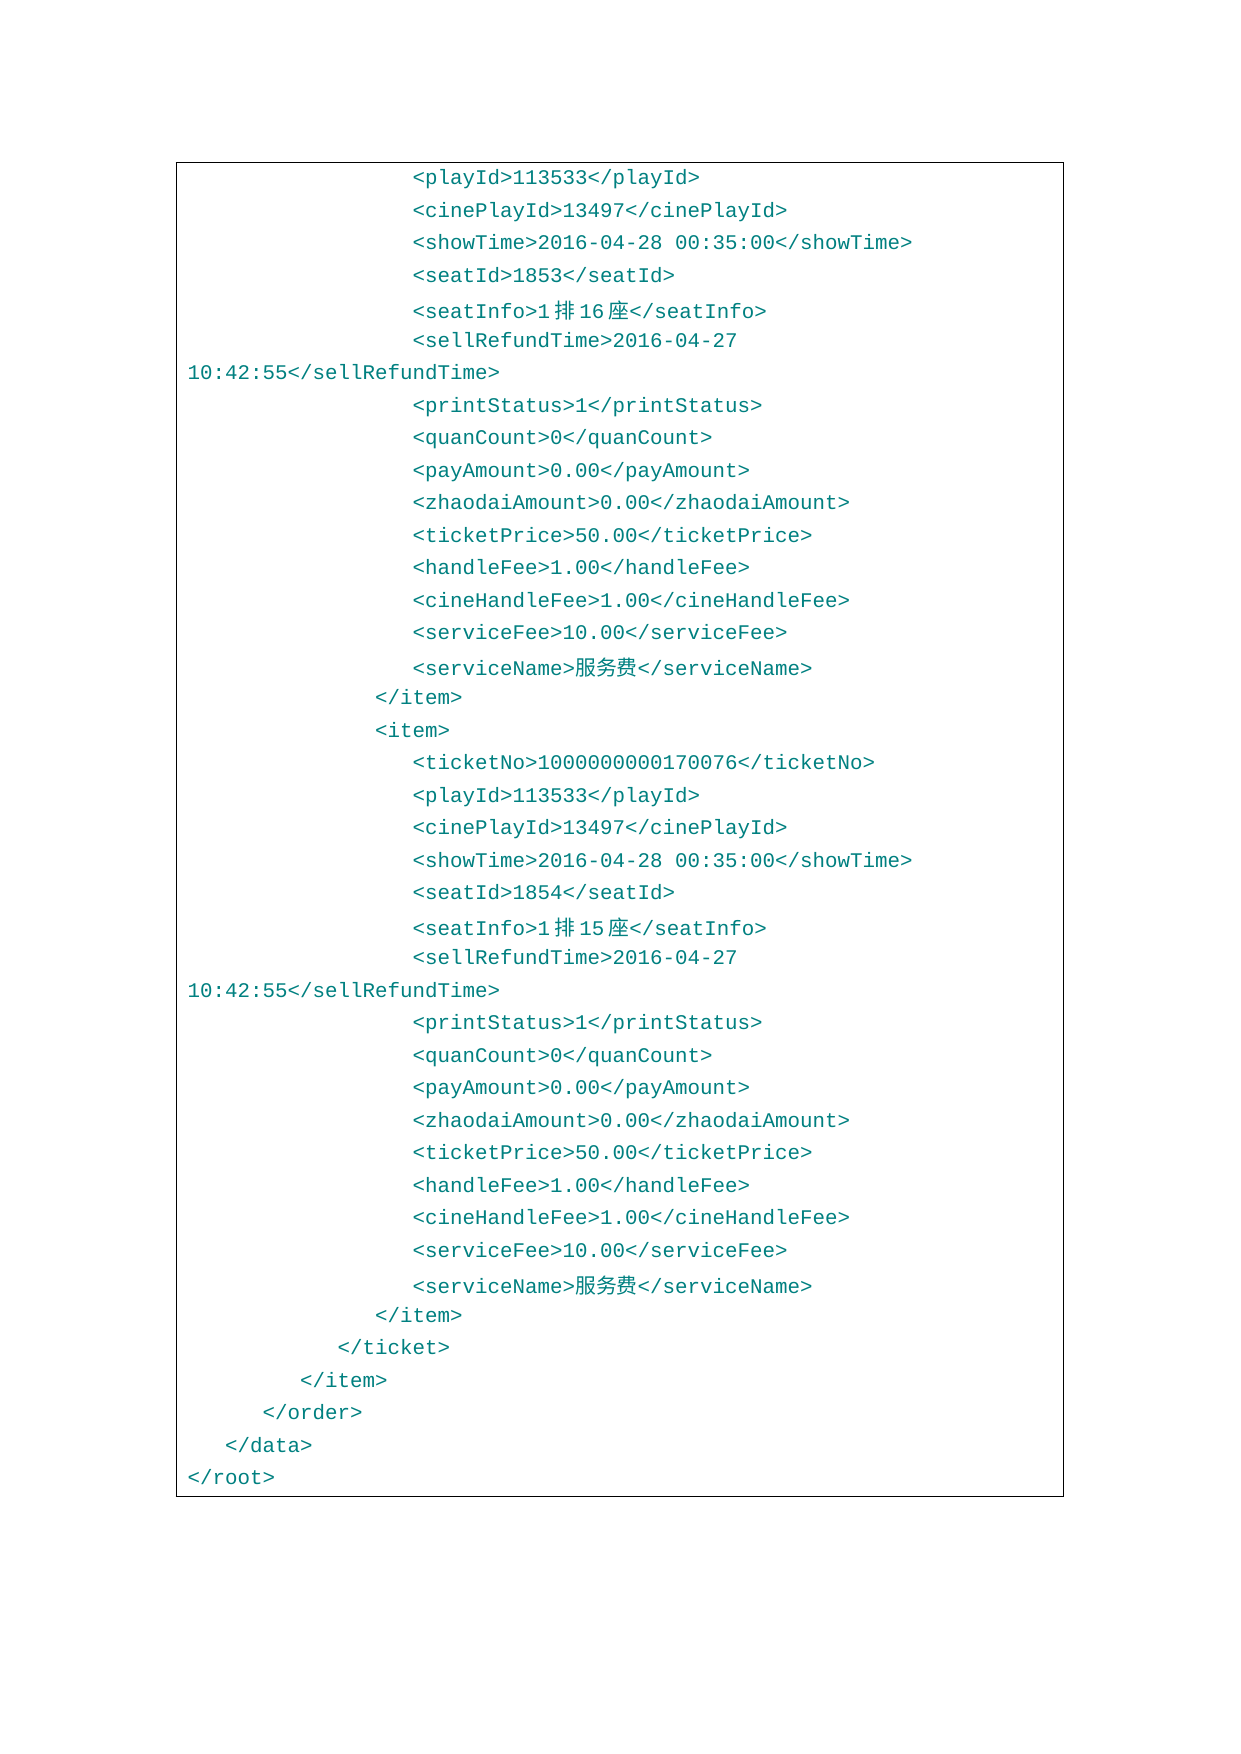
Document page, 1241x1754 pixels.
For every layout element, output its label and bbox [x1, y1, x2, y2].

table_header [177, 163, 1063, 1496]
